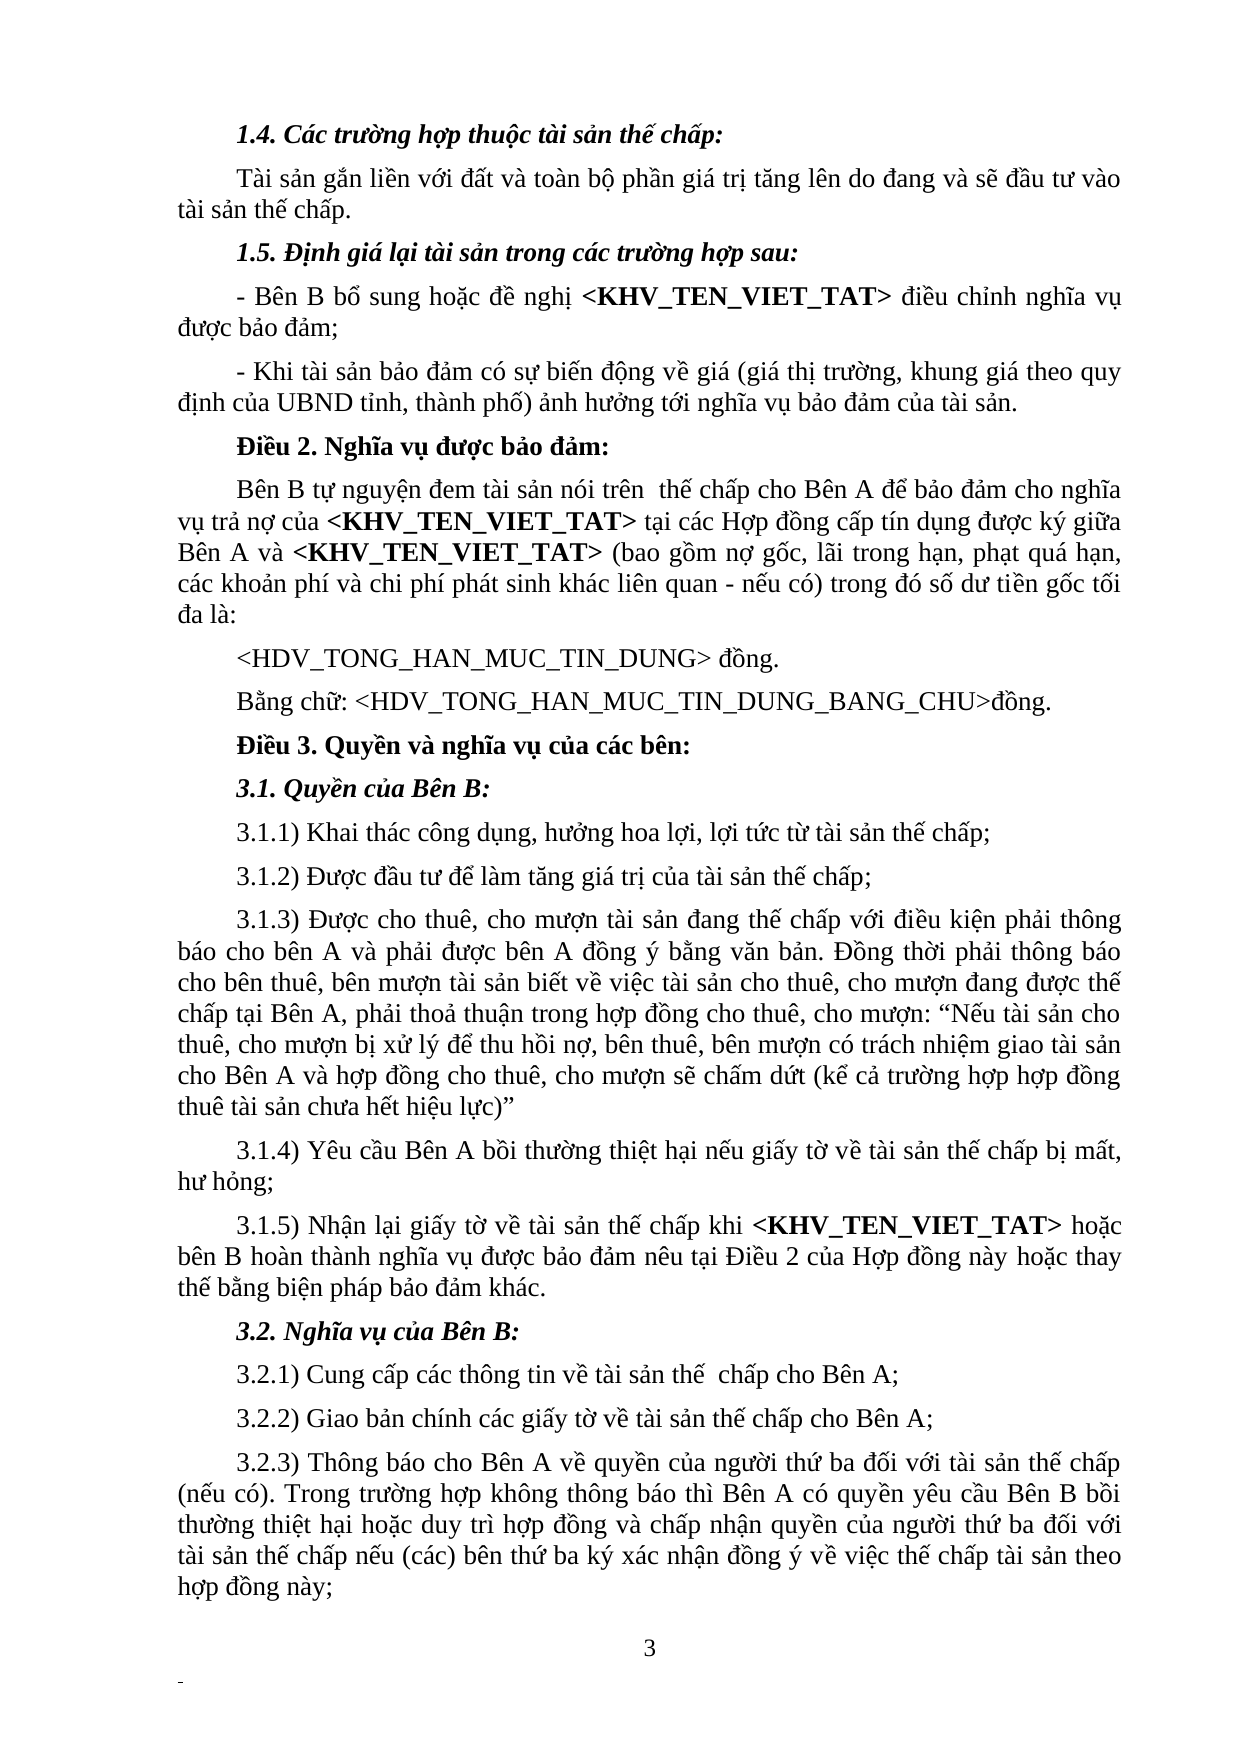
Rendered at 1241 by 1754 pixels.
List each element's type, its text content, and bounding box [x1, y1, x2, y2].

text - Khi tài sản bảo đảm có sự biến động về giá (giá thị trường, khung giá theo quy định của UBND tỉnh, thành phố) ảnh hưởng tới nghĩa vụ bảo đảm của tài sản. [177, 355, 1122, 417]
text - Bên B bổ sung hoặc đề nghị <KHV_TEN_VIET_TAT> điều chỉnh nghĩa vụ được bảo đảm; [177, 280, 1122, 342]
subtitle 3.1.4) Yêu cầu Bên A bồi thường thiệt hại nếu giấy tờ về tài sản thế chấp bị mất, hư hỏng; [177, 1134, 1122, 1196]
text 3.2.1) Cung cấp các thông tin về tài sản thế chấp cho Bên A; [177, 1358, 1122, 1390]
subtitle 3.2.2) Giao bản chính các giấy tờ về tài sản thế chấp cho Bên A; [177, 1402, 1122, 1433]
text <HDV_TONG_HAN_MUC_TIN_DUNG> đồng. [177, 642, 1122, 673]
text 1.4. Các trường hợp thuộc tài sản thế chấp: [177, 118, 1122, 149]
subtitle 3.1.5) Nhận lại giấy tờ về tài sản thế chấp khi <KHV_TEN_VIET_TAT> hoặc bên B hoàn thành nghĩa vụ được bảo đảm nêu tại Điều 2 của Hợp đồng này hoặc thay thế bằng biện pháp bảo đảm khác. [177, 1209, 1122, 1302]
text 3.2. Nghĩa vụ của Bên B: [177, 1315, 1122, 1346]
subtitle 3.1.2) Được đầu tư để làm tăng giá trị của tài sản thế chấp; [177, 860, 1122, 891]
text Điều 2. Nghĩa vụ được bảo đảm: [177, 430, 1122, 461]
text Bằng chữ: <HDV_TONG_HAN_MUC_TIN_DUNG_BANG_CHU>đồng. [177, 685, 1122, 716]
subtitle 3.2.3) Thông báo cho Bên A về quyền của người thứ ba đối với tài sản thế chấp (nếu có). Trong trường hợp không thông báo thì Bên A có quyền yêu cầu Bên B bồi thường thiệt hại hoặc duy trì hợp đồng và chấp nhận quyền của người thứ ba đối với tài sản thế chấp nếu (các) bên thứ ba ký xác nhận đồng ý về việc thế chấp tài sản theo hợp đồng này; [177, 1446, 1122, 1602]
text Bên B tự nguyện đem tài sản nói trên thế chấp cho Bên A để bảo đảm cho nghĩa vụ trả nợ của <KHV_TEN_VIET_TAT> tại các Hợp đồng cấp tín dụng được ký giữa Bên A và <KHV_TEN_VIET_TAT> (bao gồm nợ gốc, lãi trong hạn, phạt quá hạn, các khoản phí và chi phí phát sinh khác liên quan - nếu có) trong đó số dư tiền gốc tối đa là: [177, 473, 1122, 629]
text Điều 3. Quyền và nghĩa vụ của các bên: [177, 729, 1122, 760]
text Tài sản gắn liền với đất và toàn bộ phần giá trị tăng lên do đang và sẽ đầu tư vào tài sản thế chấp. [177, 162, 1122, 224]
text 3.1. Quyền của Bên B: [177, 773, 1122, 804]
subtitle 3.1.3) Được cho thuê, cho mượn tài sản đang thế chấp với điều kiện phải thông báo cho bên A và phải được bên A đồng ý bằng văn bản. Đồng thời phải thông báo cho bên thuê, bên mượn tài sản biết về việc tài sản cho thuê, cho mượn đang được thế chấp tại Bên A, phải thoả thuận trong hợp đồng cho thuê, cho mượn: “Nếu tài sản cho thuê, cho mượn bị xử lý để thu hồi nợ, bên thuê, bên mượn có trách nhiệm giao tài sản cho Bên A và hợp đồng cho thuê, cho mượn sẽ chấm dứt (kể cả trường hợp hợp đồng thuê tài sản chưa hết hiệu lực)” [177, 903, 1122, 1122]
subtitle 3.1.1) Khai thác công dụng, hưởng hoa lợi, lợi tức từ tài sản thế chấp; [177, 816, 1122, 847]
subtitle 1.5. Định giá lại tài sản trong các trường hợp sau: [177, 237, 1122, 268]
